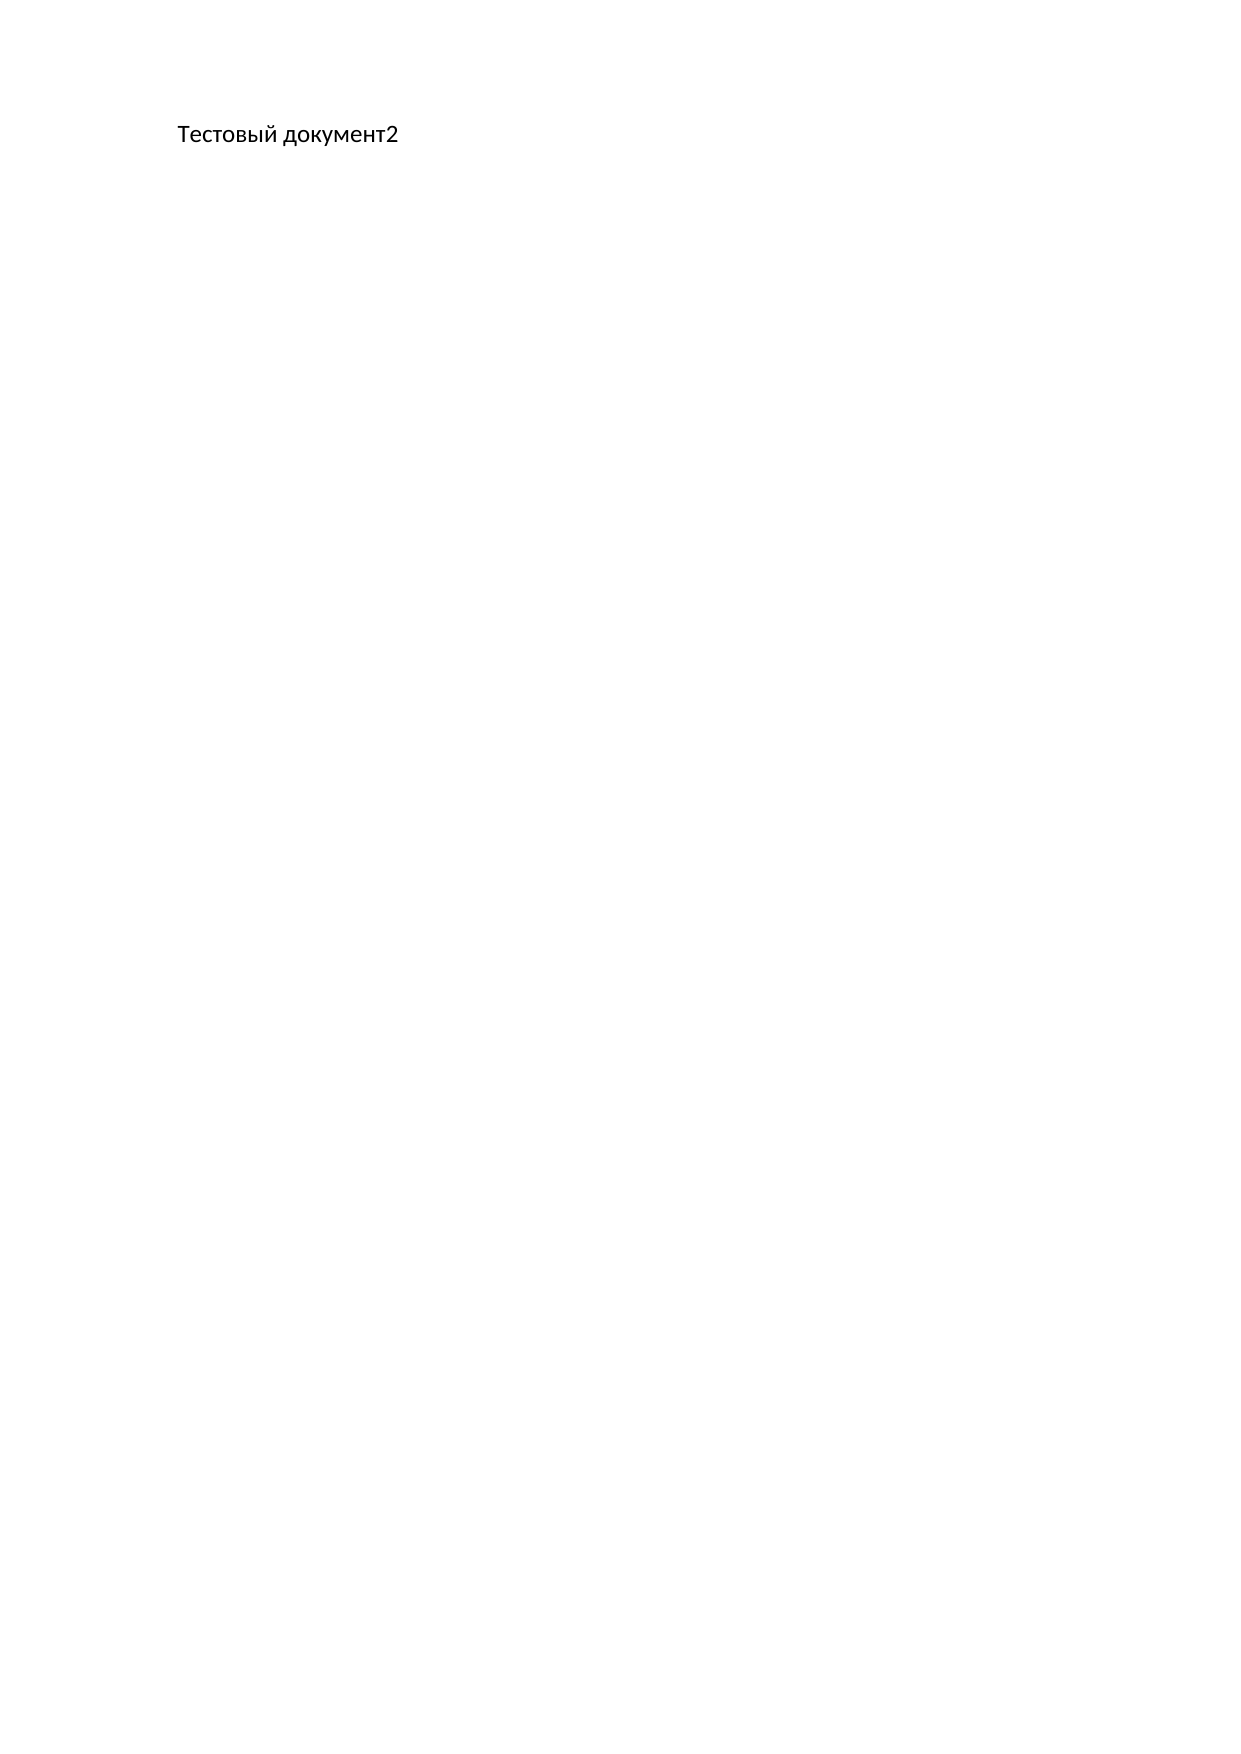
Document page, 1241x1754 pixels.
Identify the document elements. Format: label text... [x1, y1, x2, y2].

text Тестовый документ2 [177, 118, 1152, 149]
